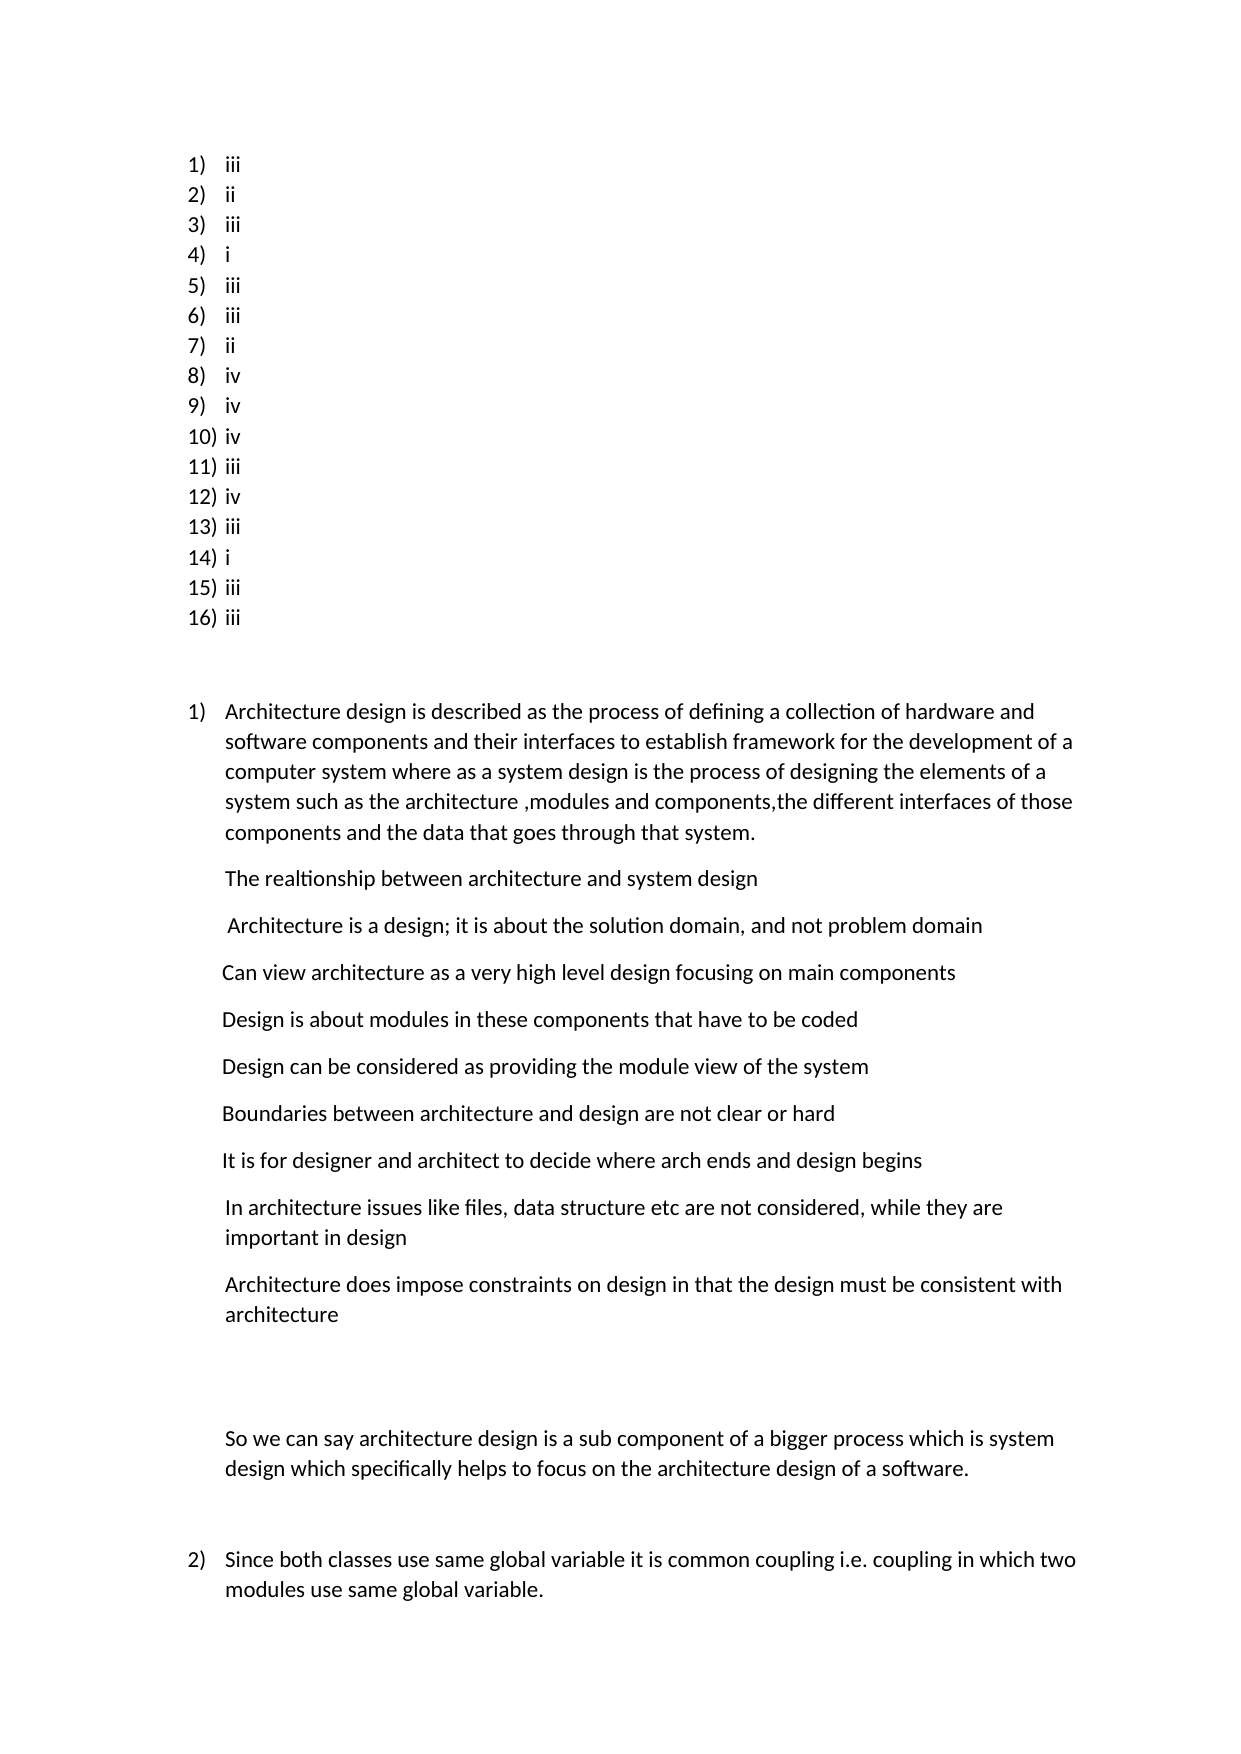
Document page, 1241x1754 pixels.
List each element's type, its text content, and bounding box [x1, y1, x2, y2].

list iii [187, 271, 1090, 299]
text It is for designer and architect to decide where arch ends and design begins [150, 1146, 1090, 1174]
text In architecture issues like files, data structure etc are not considered, while they are important in design [225, 1193, 1090, 1251]
text Can view architecture as a very high level design focusing on main components [150, 958, 1090, 986]
list i [187, 543, 1090, 571]
text Architecture is a design; it is about the solution domain, and not problem domain [150, 911, 1090, 939]
list Since both classes use same global variable it is common coupling i.e. coupling in which two modules use same global variable. [187, 1545, 1090, 1603]
list i [187, 241, 1090, 269]
text Architecture does impose constraints on design in that the design must be consistent with architecture [225, 1270, 1090, 1328]
list iii [187, 150, 1090, 178]
list iii [187, 603, 1090, 631]
list iii [187, 512, 1090, 541]
list iii [187, 452, 1090, 480]
list iii [187, 301, 1090, 329]
text The realtionship between architecture and system design [225, 864, 1090, 893]
list iv [187, 482, 1090, 510]
list ii [187, 180, 1090, 208]
list ii [187, 331, 1090, 359]
list iii [187, 210, 1090, 238]
list Architecture design is described as the process of defining a collection of hardware and software components and their interfaces to establish framework for the development of a computer system where as a system design is the process of designing the elements of a system such as the architecture ,modules and components,the different interfaces of those components and the data that goes through that system. [187, 697, 1090, 846]
list iii [187, 573, 1090, 601]
list iv [187, 361, 1090, 389]
list iv [187, 422, 1090, 450]
text Design is about modules in these components that have to be coded [150, 1005, 1090, 1033]
text Boundaries between architecture and design are not clear or hard [150, 1099, 1090, 1127]
list So we can say architecture design is a sub component of a bigger process which is system design which specifically helps to focus on the architecture design of a software. [225, 1424, 1090, 1482]
text Design can be considered as providing the module view of the system [150, 1052, 1090, 1080]
list iv [187, 392, 1090, 420]
